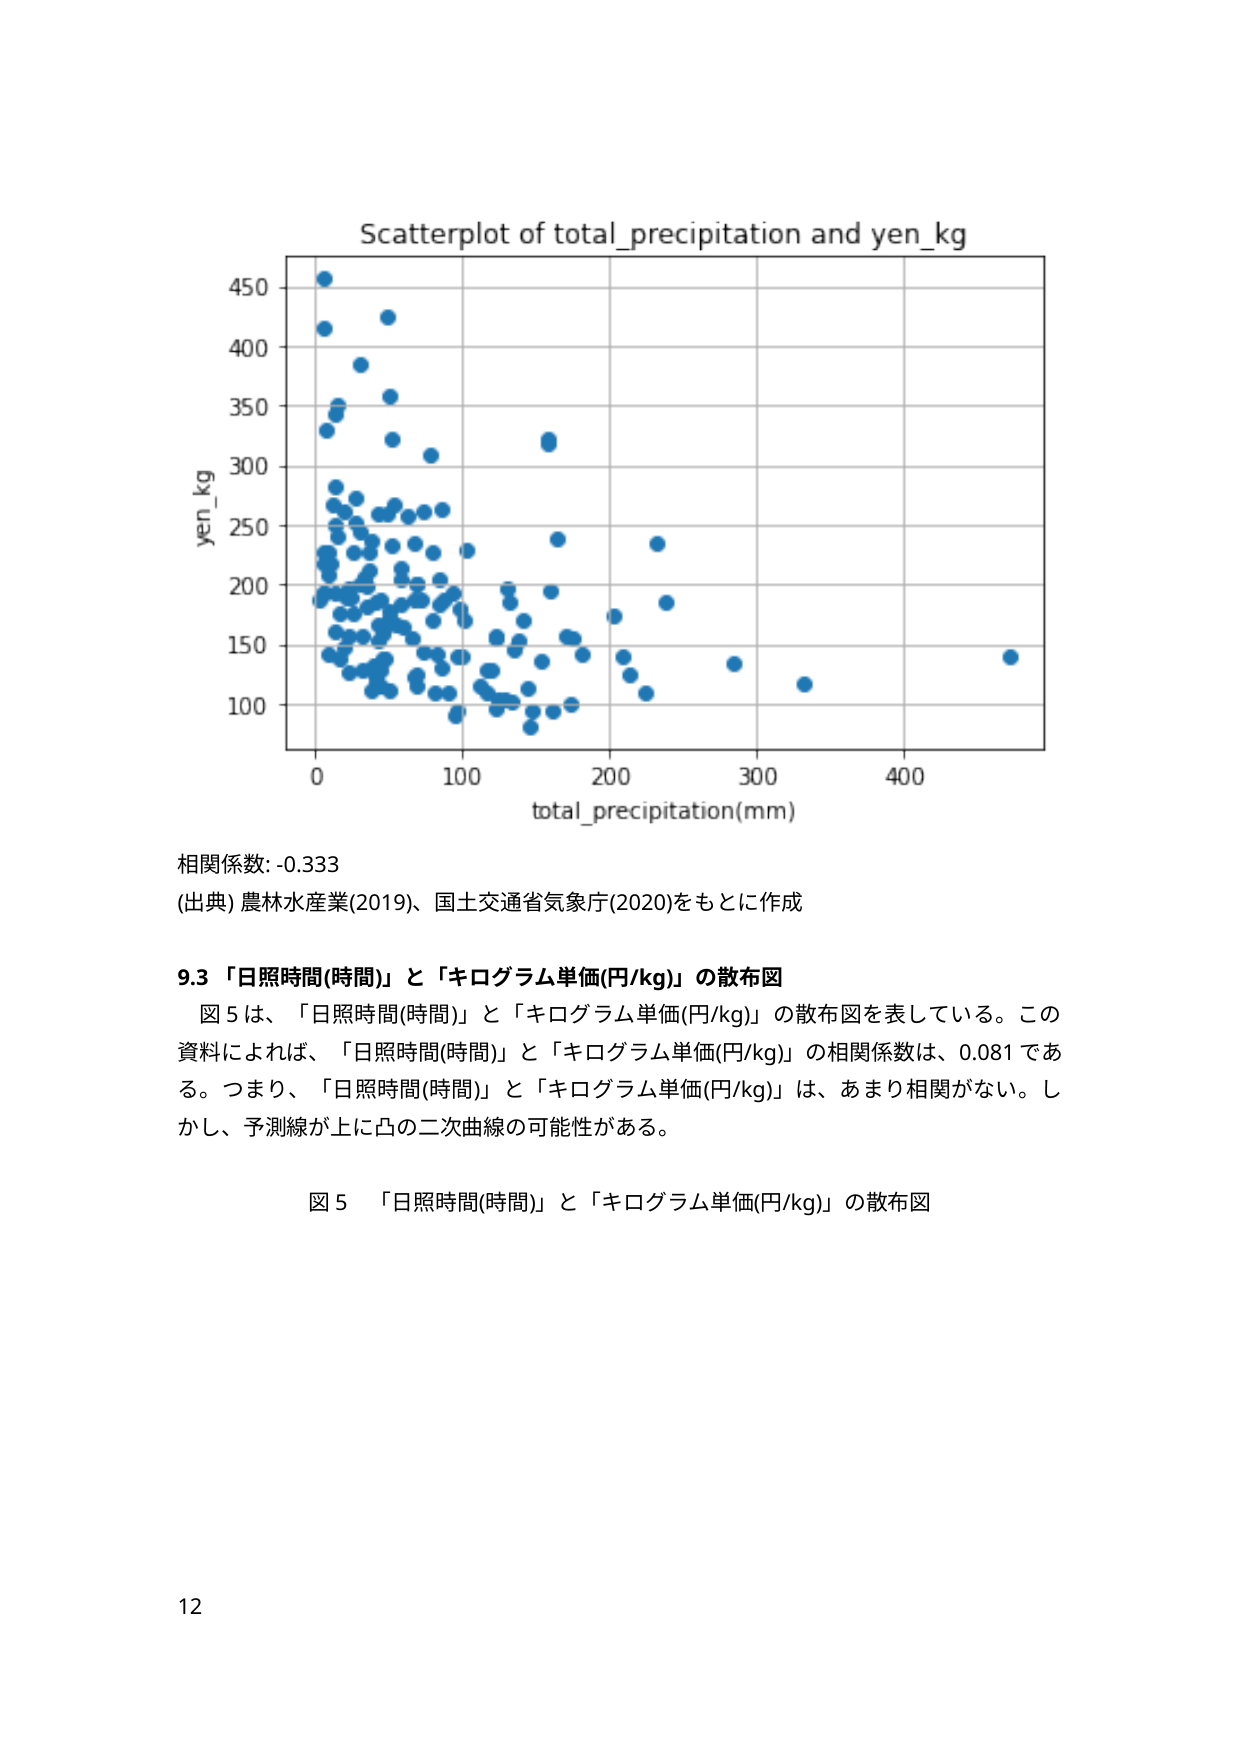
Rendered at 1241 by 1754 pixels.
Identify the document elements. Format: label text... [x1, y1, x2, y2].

picture [177, 206, 1060, 838]
text 図5は、「日照時間(時間)」と「キログラム単価(円/kg)」の散布図を表している。この資料によれば、「日照時間(時間)」と「キログラム単価(円/kg)」の相関係数は、0.081である。つまり、「日照時間(時間)」と「キログラム単価(円/kg)」は、あまり相関がない。しかし、予測線が上に凸の二次曲線の可能性がある。 [177, 994, 1063, 1144]
subtitle 9.3 「日照時間(時間)」と「キログラム単価(円/kg)」の散布図 [177, 957, 1063, 994]
text 図5 「日照時間(時間)」と「キログラム単価(円/kg)」の散布図 [177, 1182, 1063, 1219]
text 相関係数: -0.333 [177, 844, 1063, 882]
text (出典) 農林水産業(2019)、国土交通省気象庁(2020)をもとに作成 [177, 882, 1063, 919]
